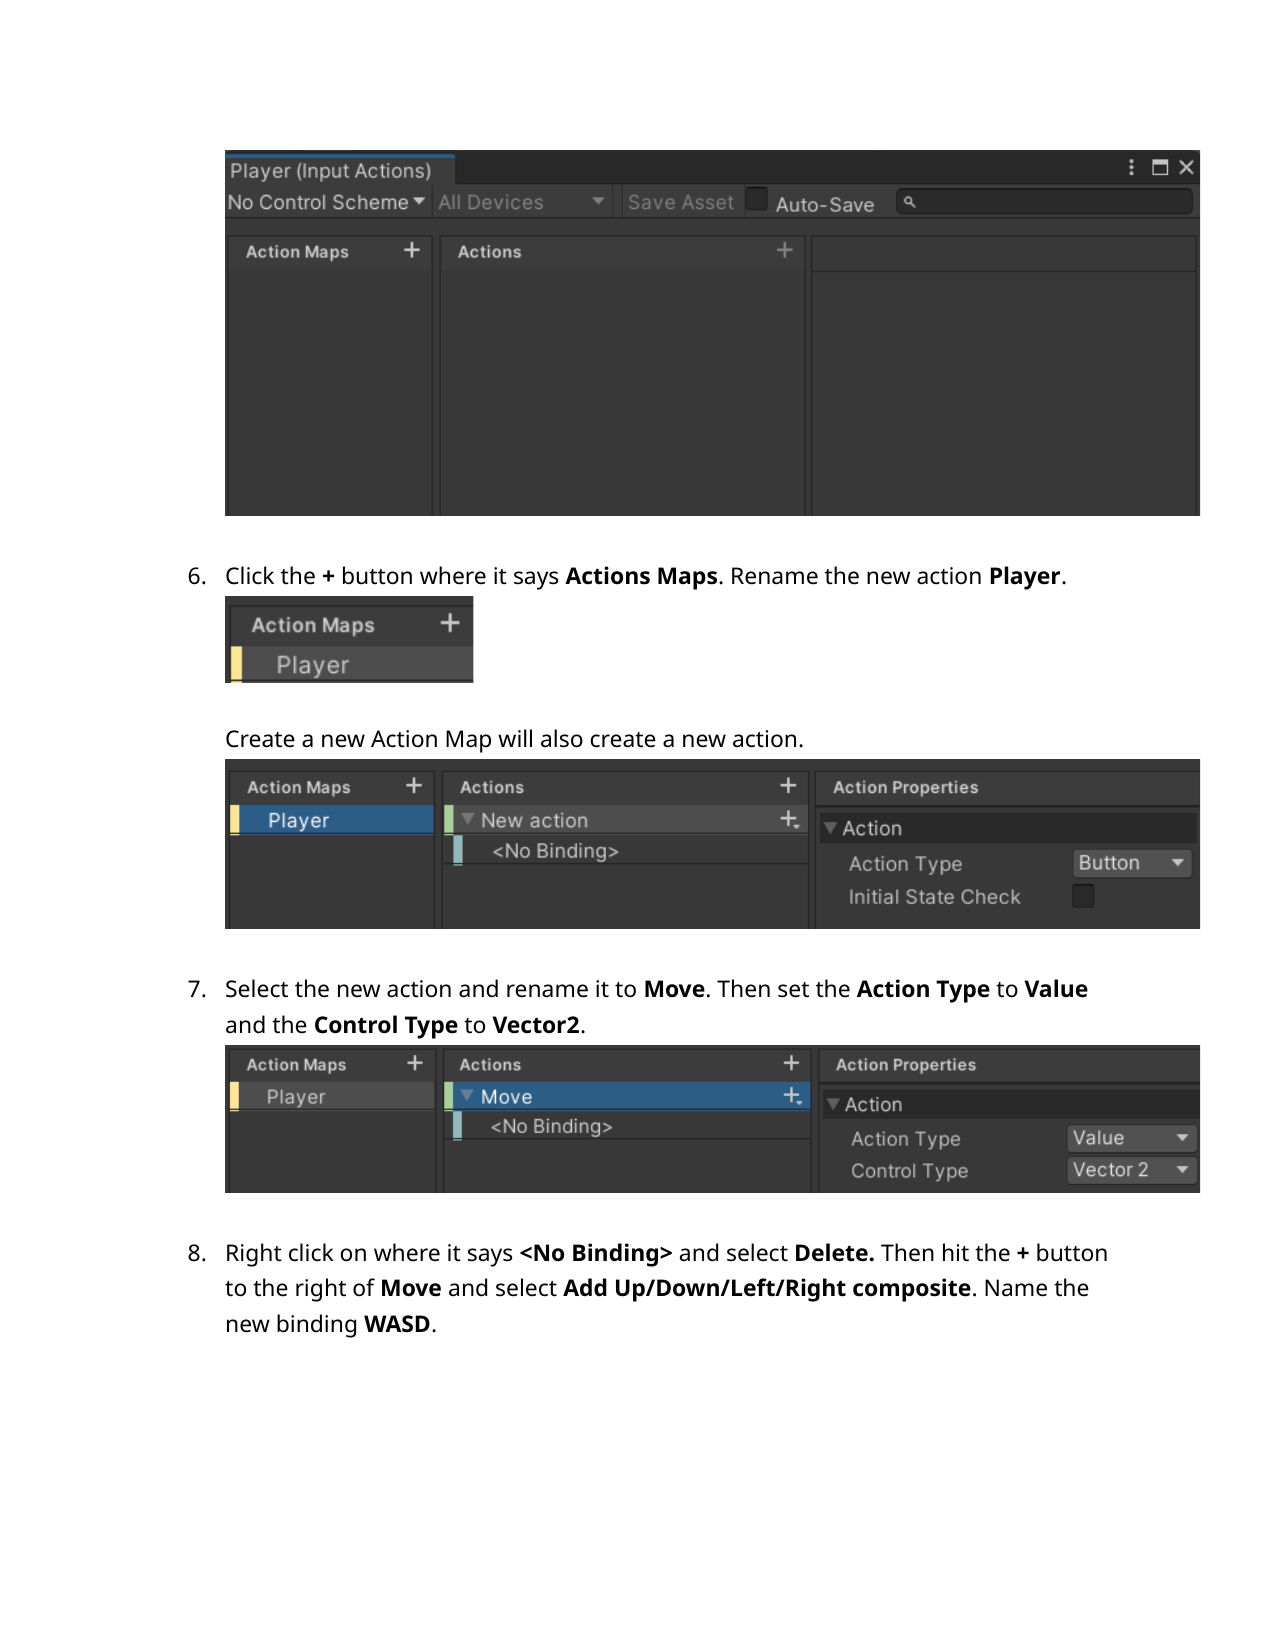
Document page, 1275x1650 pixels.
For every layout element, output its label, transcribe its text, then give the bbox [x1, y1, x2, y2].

picture [225, 1045, 1200, 1193]
picture [225, 150, 1200, 516]
picture [225, 596, 474, 683]
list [187, 150, 1125, 555]
picture [225, 759, 1200, 929]
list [187, 1236, 1125, 1339]
